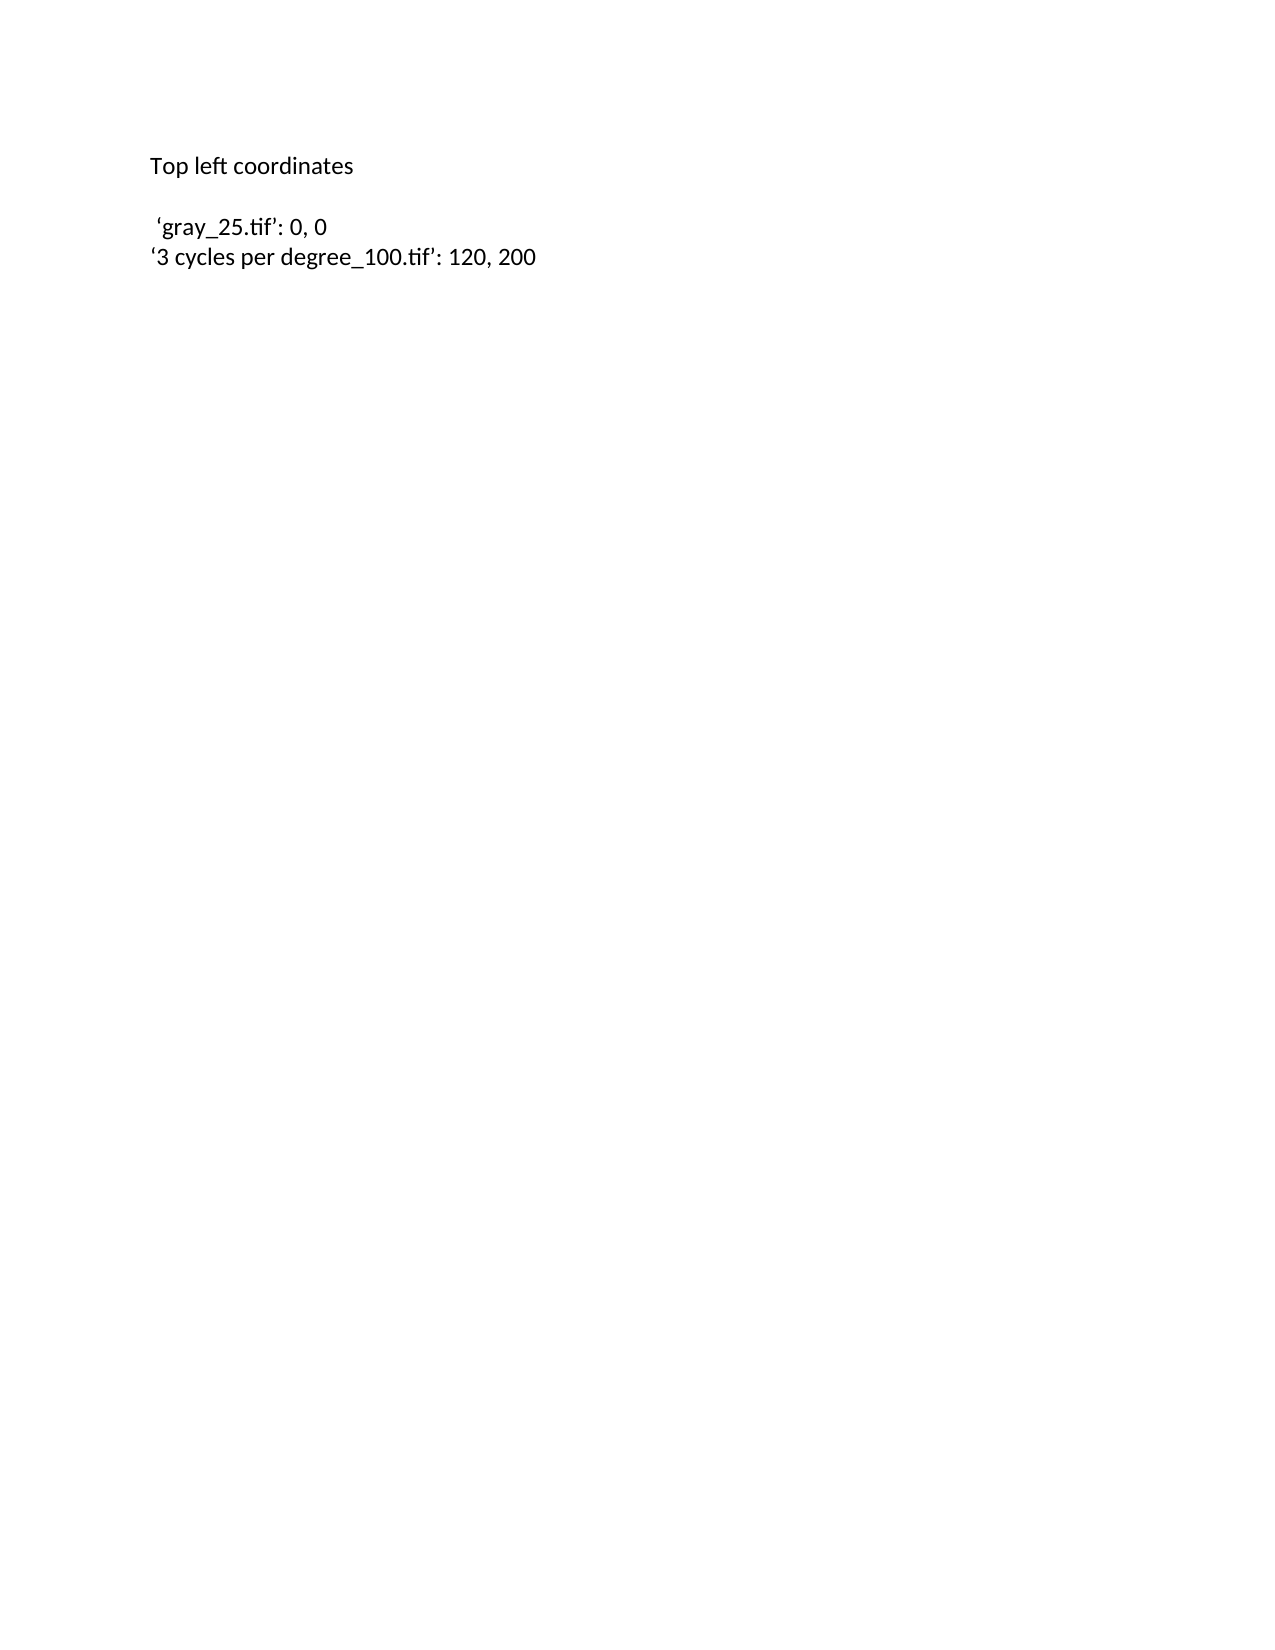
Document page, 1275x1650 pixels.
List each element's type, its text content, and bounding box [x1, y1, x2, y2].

text Top left coordinates [150, 150, 1125, 181]
text ‘3 cycles per degree_100.tif’: 120, 200 [150, 242, 1125, 272]
text ‘gray_25.tif’: 0, 0 [150, 211, 1125, 242]
